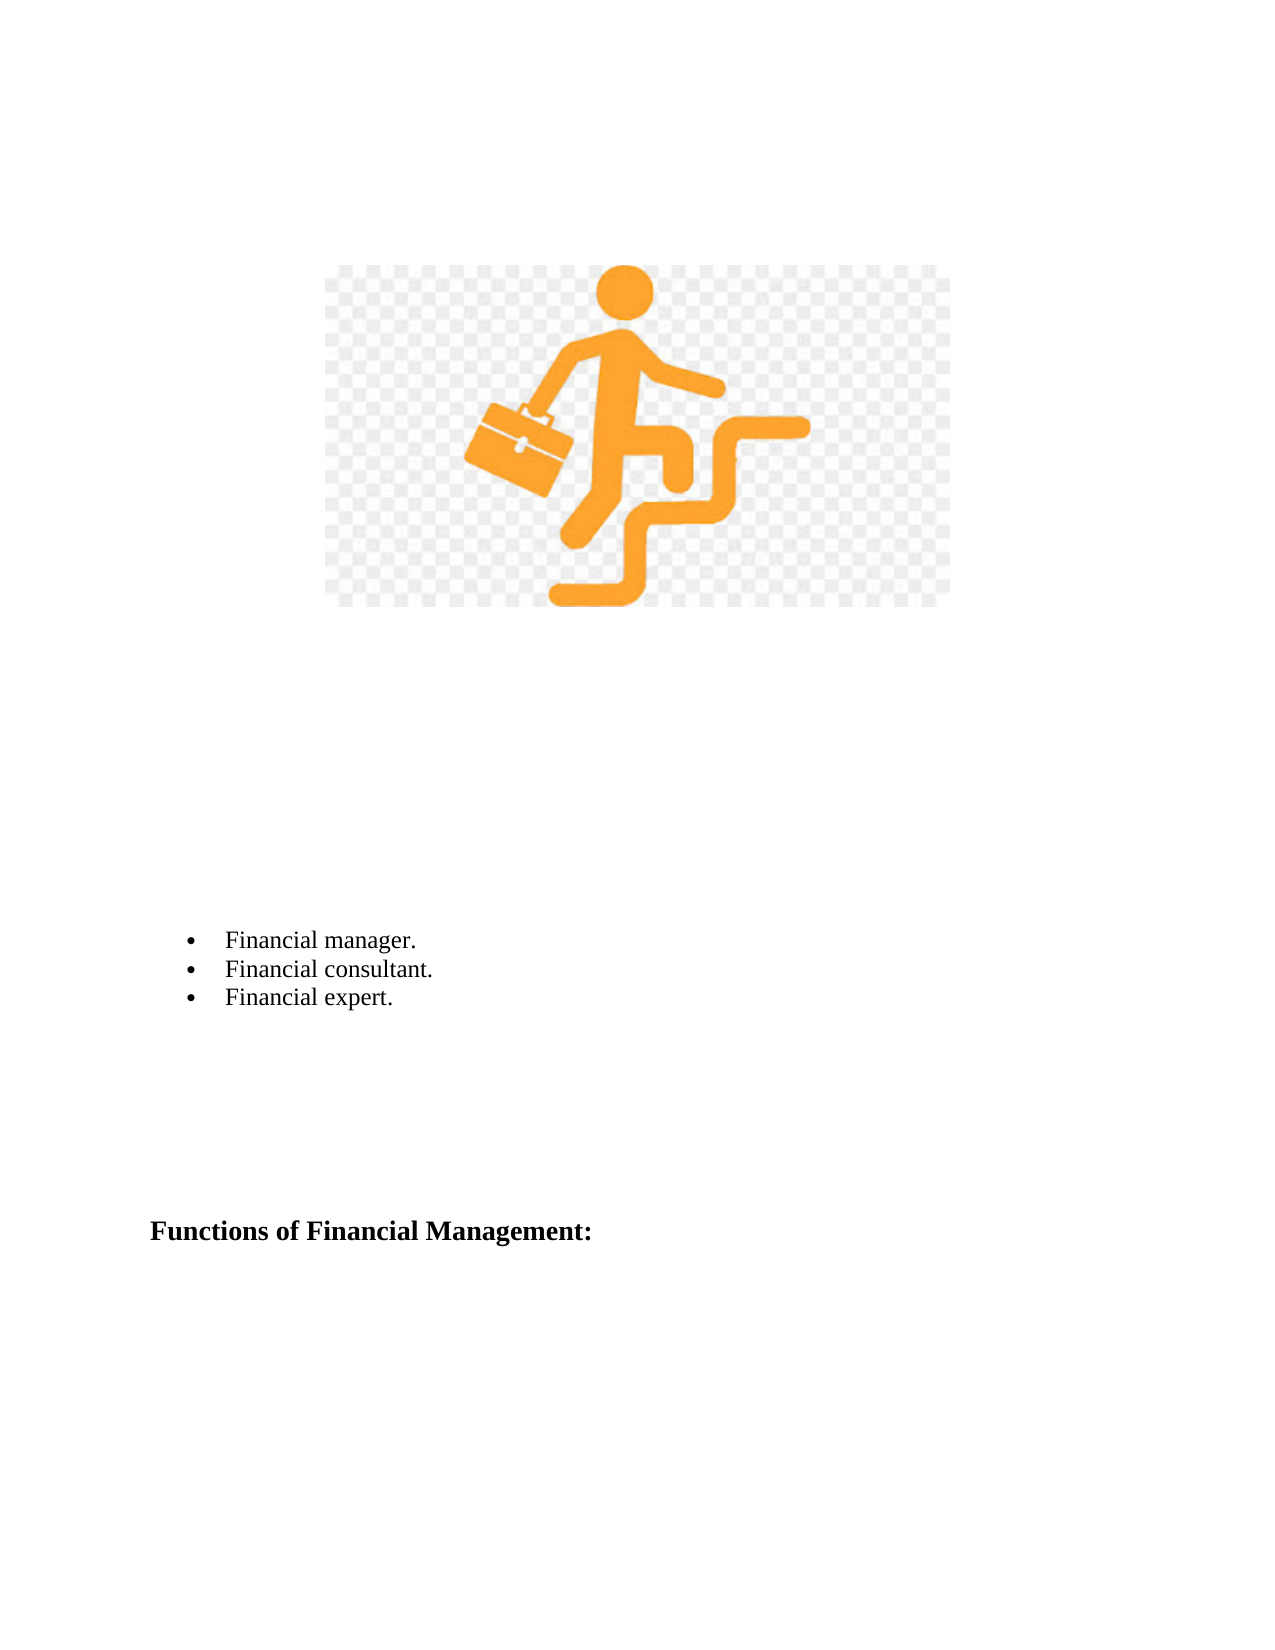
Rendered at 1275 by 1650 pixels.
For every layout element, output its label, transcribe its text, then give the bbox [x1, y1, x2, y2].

text Functions of Financial Management: [150, 1214, 1125, 1246]
list Financial expert​. [187, 982, 1125, 1011]
list Financial consultant. [187, 954, 1125, 982]
picture [325, 265, 950, 607]
list Financial manager. [187, 925, 1125, 954]
